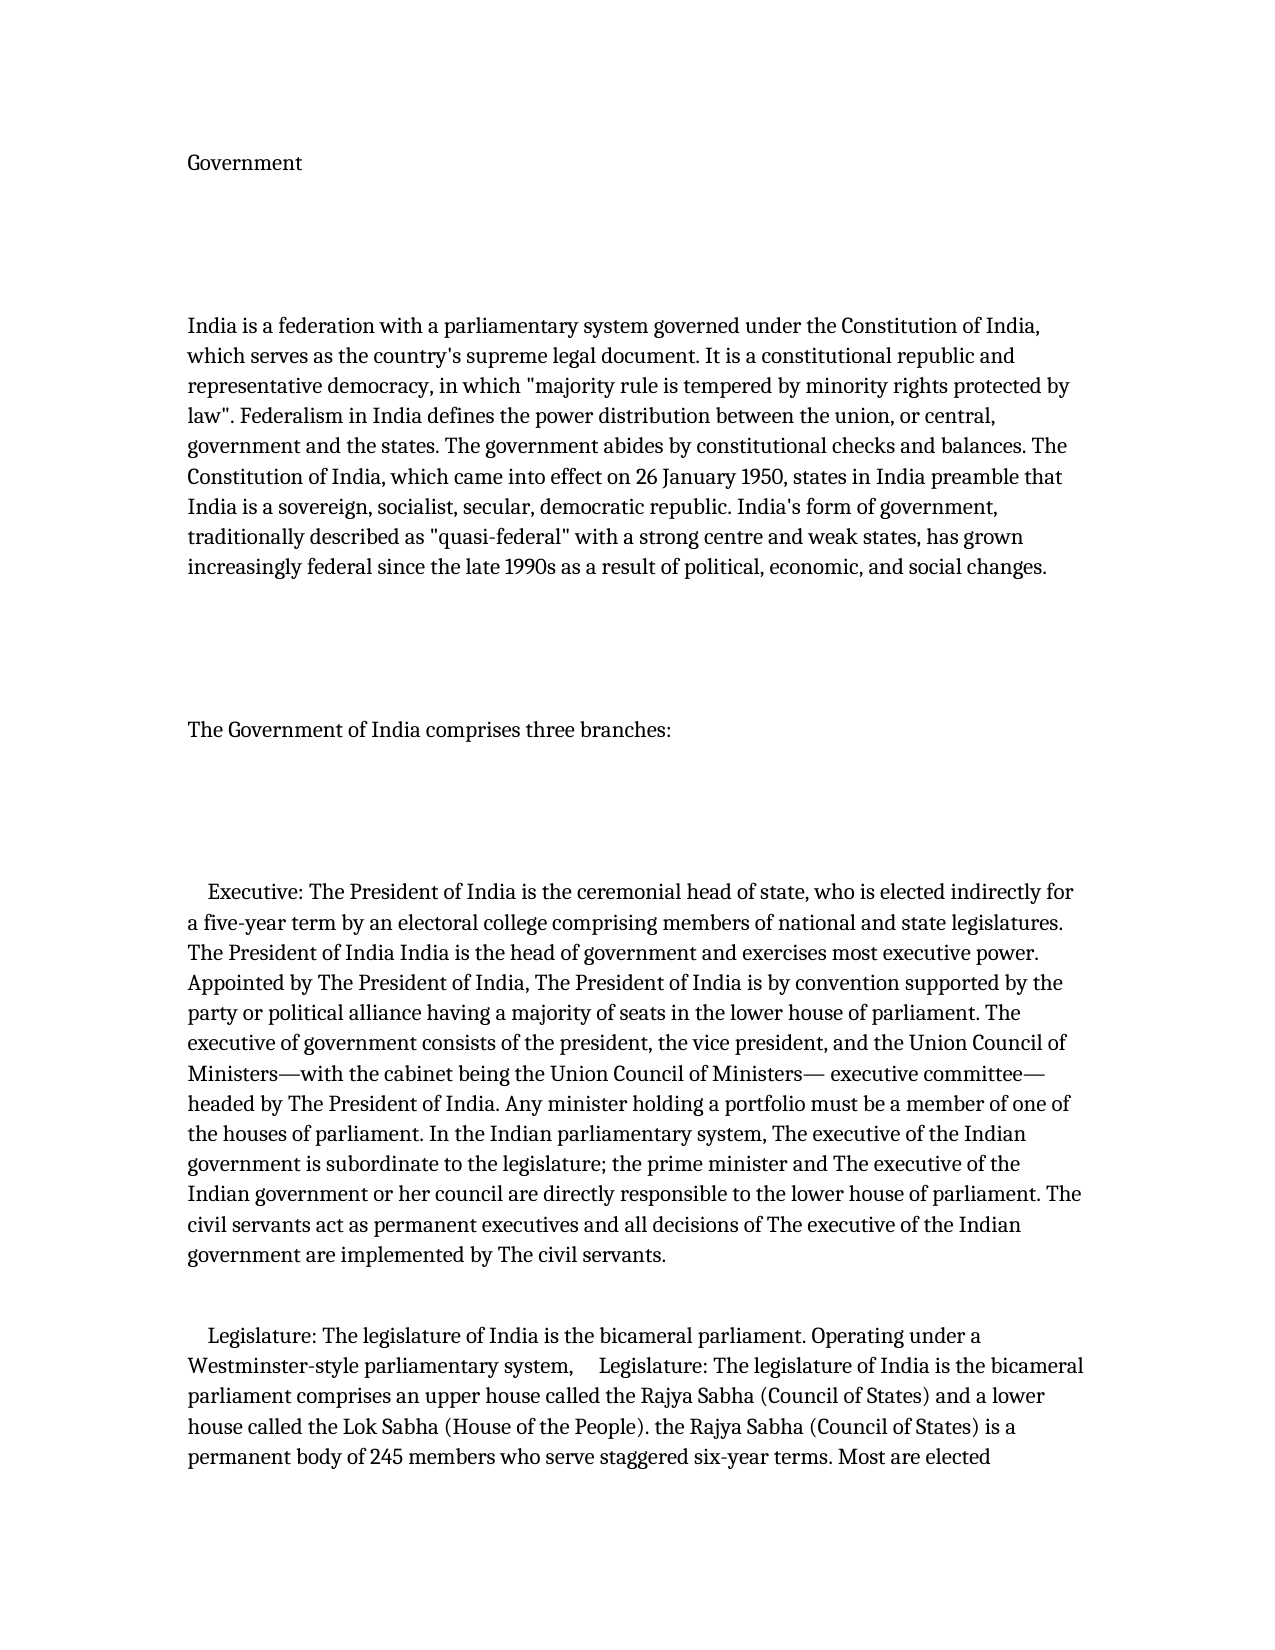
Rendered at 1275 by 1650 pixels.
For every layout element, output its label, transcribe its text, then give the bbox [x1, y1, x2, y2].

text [187, 1323, 1087, 1470]
text Executive: The President of India is the ceremonial head of state, who is elected indirectly for a five-year term by an electoral college comprising members of national and state legislatures. The President of India India is the head of government and exercises most executive power. Appointed by The President of India, The President of India is by convention supported by the party or political alliance having a majority of seats in the lower house of parliament. The executive of government consists of the president, the vice president, and the Union Council of Ministers—with the cabinet being the Union Council of Ministers— executive committee—headed by The President of India. Any minister holding a portfolio must be a member of one of the houses of parliament. In the Indian parliamentary system, The executive of the Indian government is subordinate to the legislature; the prime minister and The executive of the Indian government or her council are directly responsible to the lower house of parliament. The civil servants act as permanent executives and all decisions of The executive of the Indian government are implemented by The civil servants. [187, 879, 1087, 1298]
text India is a federation with a parliamentary system governed under the Constitution of India, which serves as the country's supreme legal document. It is a constitutional republic and representative democracy, in which "majority rule is tempered by minority rights protected by law". Federalism in India defines the power distribution between the union, or central, government and the states. The government abides by constitutional checks and balances. The Constitution of India, which came into effect on 26 January 1950, states in India preamble that India is a sovereign, socialist, secular, democratic republic. India's form of government, traditionally described as "quasi-federal" with a strong centre and weak states, has grown increasingly federal since the late 1990s as a result of political, economic, and social changes. [187, 312, 1087, 611]
text Government [187, 150, 1087, 207]
text The Government of India comprises three branches: [187, 717, 1087, 773]
